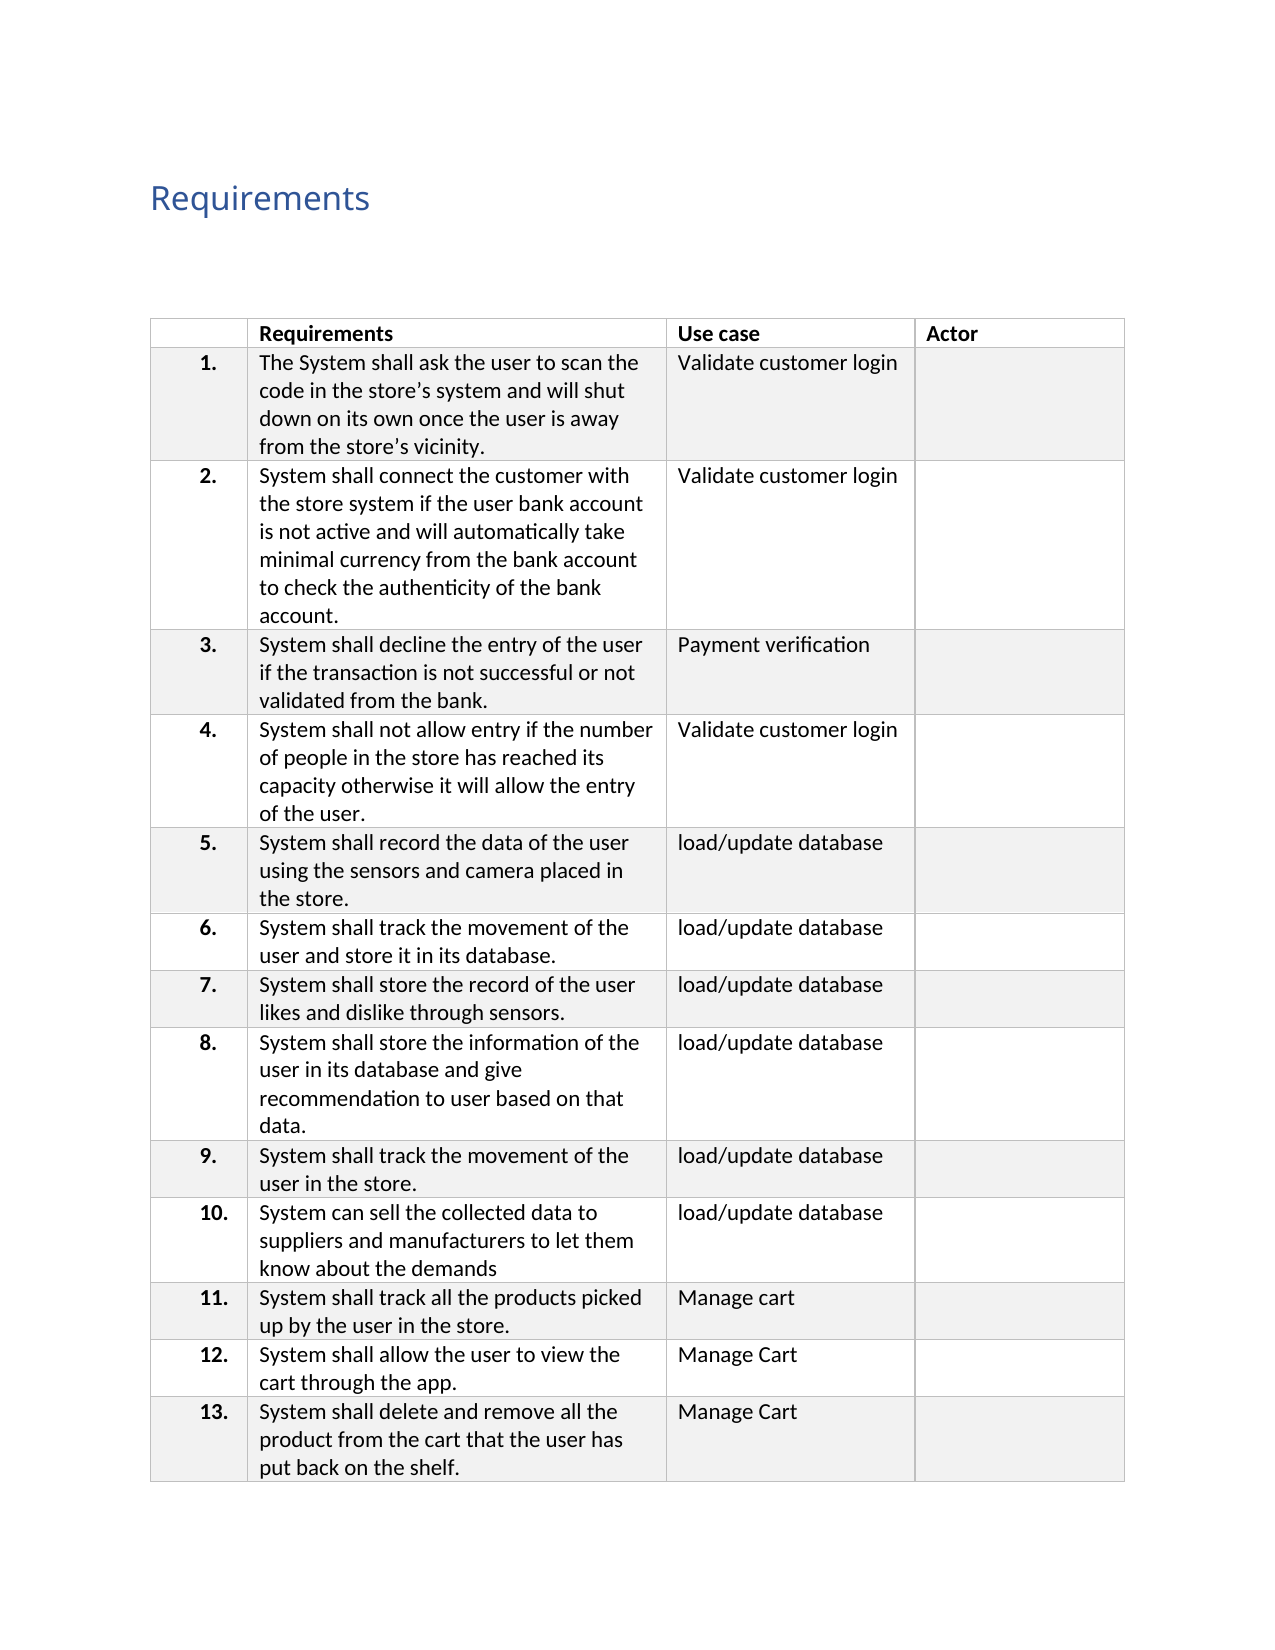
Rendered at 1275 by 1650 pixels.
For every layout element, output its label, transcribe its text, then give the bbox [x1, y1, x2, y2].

table_cell load/update database [667, 971, 914, 1027]
table_cell Payment verification [667, 630, 914, 714]
table_cell [916, 1397, 1124, 1481]
table_cell [151, 1198, 247, 1282]
table_cell System shall track the movement of the user and store it in its database. [248, 914, 666, 969]
table_cell [151, 1397, 247, 1481]
subtitle Requirements [150, 175, 1125, 220]
table_cell [151, 971, 247, 1027]
table_cell System shall track the movement of the user in the store. [248, 1141, 666, 1197]
table_cell Validate customer login [667, 348, 914, 460]
table_cell [916, 715, 1124, 827]
table_cell [151, 1283, 247, 1339]
table_cell System shall decline the entry of the user if the transaction is not successful or not validated from the bank. [248, 630, 666, 714]
table_cell load/update database [667, 828, 914, 912]
table_cell The System shall ask the user to scan the code in the store’s system and will shut down on its own once the user is away from the store’s vicinity. [248, 348, 666, 460]
table_cell System can sell the collected data to suppliers and manufacturers to let them know about the demands [248, 1198, 666, 1282]
table_header Actor [916, 319, 1124, 347]
table_cell Manage Cart [667, 1397, 914, 1481]
table_cell System shall allow the user to view the cart through the app. [248, 1340, 666, 1396]
table_cell [916, 1141, 1124, 1197]
table_cell System shall record the data of the user using the sensors and camera placed in the store. [248, 828, 666, 912]
table_cell [916, 828, 1124, 912]
table_cell [151, 630, 247, 714]
table_cell Manage Cart [667, 1340, 914, 1396]
table_cell System shall connect the customer with the store system if the user bank account is not active and will automatically take minimal currency from the bank account to check the authenticity of the bank account. [248, 461, 666, 629]
table_header [151, 319, 247, 347]
table_header Requirements [248, 319, 666, 347]
table_cell System shall not allow entry if the number of people in the store has reached its capacity otherwise it will allow the entry of the user. [248, 715, 666, 827]
table_cell [151, 1141, 247, 1197]
table_cell [151, 715, 247, 827]
table_cell load/update database [667, 1198, 914, 1282]
table_cell load/update database [667, 1028, 914, 1140]
table_cell [916, 1028, 1124, 1140]
table_cell [916, 1283, 1124, 1339]
table_cell System shall delete and remove all the product from the cart that the user has put back on the shelf. [248, 1397, 666, 1481]
table_cell Manage cart [667, 1283, 914, 1339]
table_cell [916, 971, 1124, 1027]
table_cell System shall store the record of the user likes and dislike through sensors. [248, 971, 666, 1027]
table_cell [151, 461, 247, 629]
table_cell load/update database [667, 1141, 914, 1197]
table_cell [151, 1340, 247, 1396]
table_cell [151, 1028, 247, 1140]
table_cell [916, 1340, 1124, 1396]
table_cell System shall track all the products picked up by the user in the store. [248, 1283, 666, 1339]
table_cell System shall store the information of the user in its database and give recommendation to user based on that data. [248, 1028, 666, 1140]
table_cell [151, 914, 247, 969]
table_cell [916, 348, 1124, 460]
table_cell [916, 630, 1124, 714]
table_cell [916, 914, 1124, 969]
table_cell Validate customer login [667, 461, 914, 629]
table_cell [151, 348, 247, 460]
table_header Use case [667, 319, 914, 347]
table_cell [916, 461, 1124, 629]
table_cell [916, 1198, 1124, 1282]
table_cell [151, 828, 247, 912]
table_cell load/update database [667, 914, 914, 969]
table_cell Validate customer login [667, 715, 914, 827]
